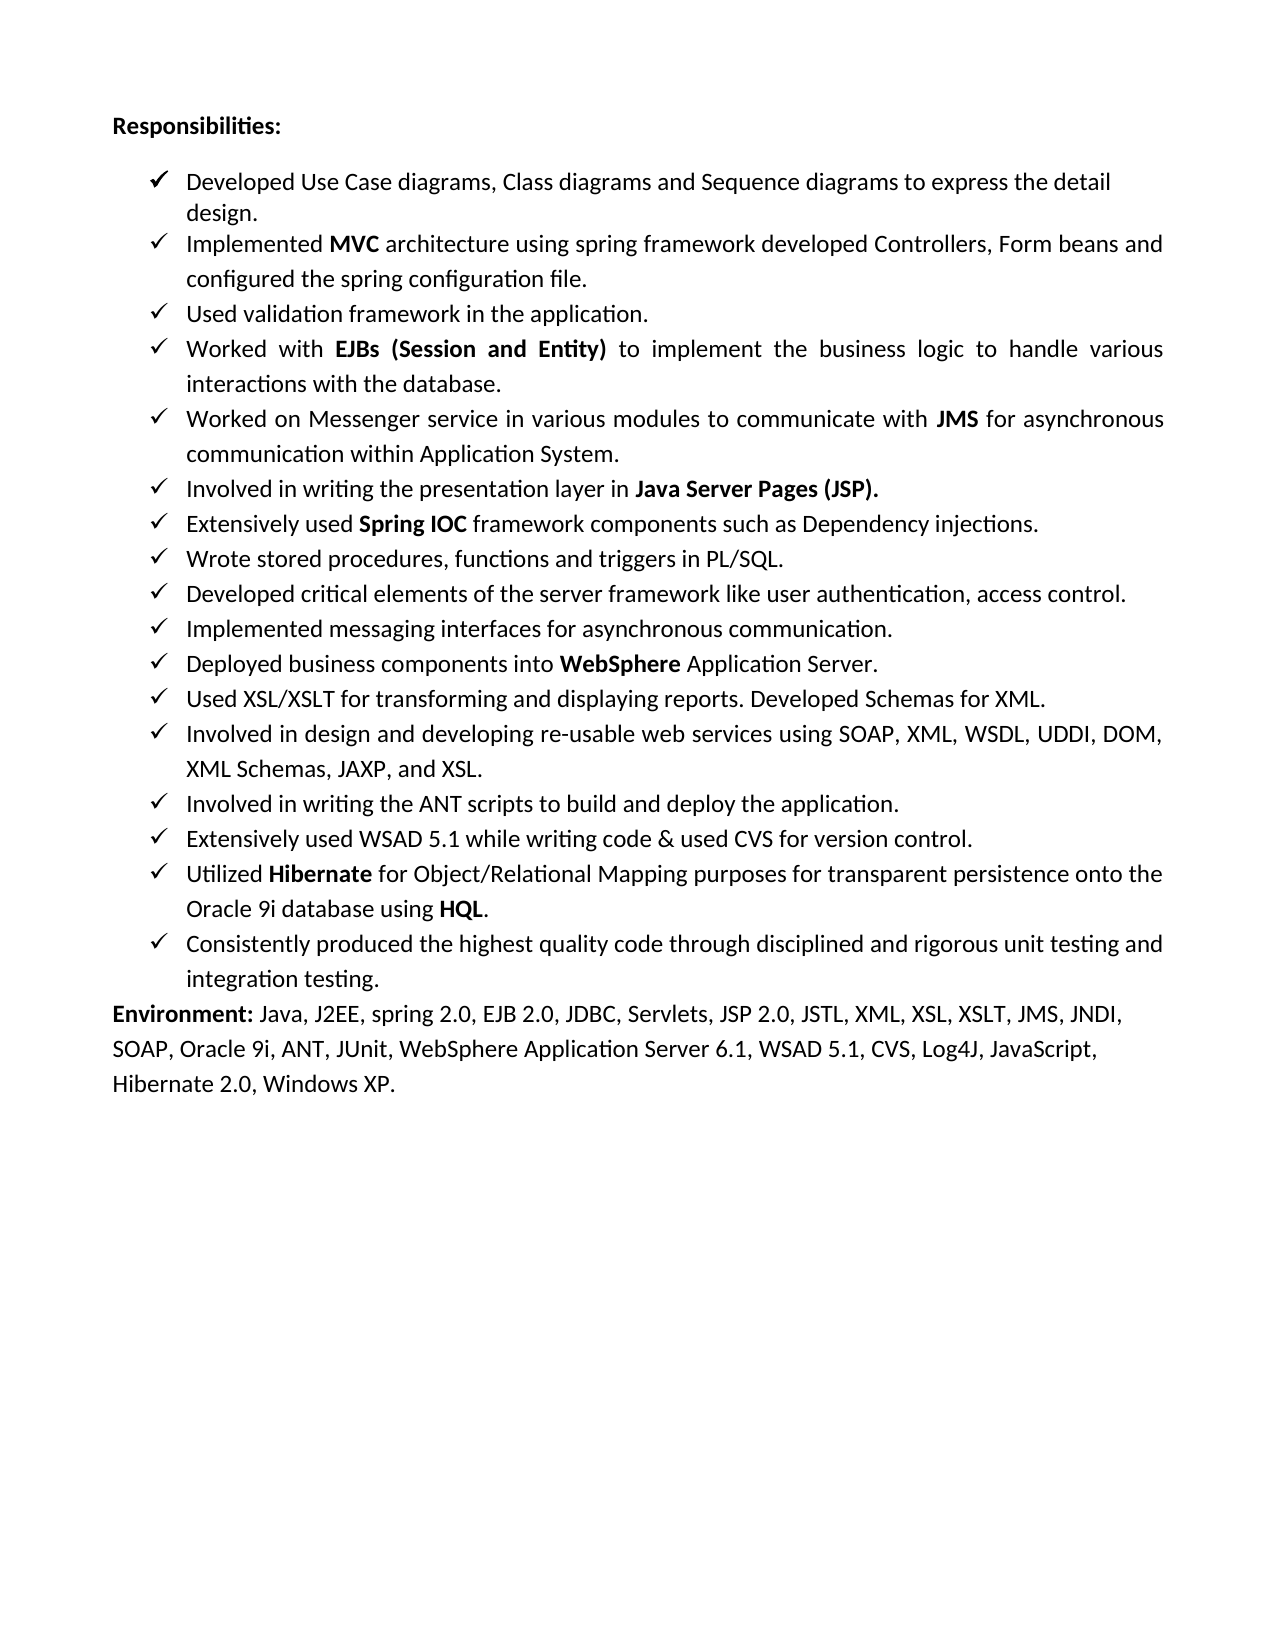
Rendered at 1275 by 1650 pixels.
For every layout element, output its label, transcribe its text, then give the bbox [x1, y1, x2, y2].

list Involved in design and developing re-usable web services using SOAP, XML, WSDL, UDDI, DOM, XML Schemas, JAXP, and XSL. [148, 718, 1164, 783]
list Implemented messaging interfaces for asynchronous communication. [148, 613, 1164, 643]
list Consistently produced the highest quality code through disciplined and rigorous unit testing and integration testing. [148, 928, 1164, 993]
text Responsibilities: [112, 110, 1162, 141]
list Involved in writing the presentation layer in Java Server Pages (JSP). [148, 473, 1162, 503]
list Wrote stored procedures, functions and triggers in PL/SQL. [148, 543, 1164, 573]
list Used XSL/XSLT for transforming and displaying reports. Developed Schemas for XML. [148, 683, 1164, 713]
list Developed critical elements of the server framework like user authentication, access control. [148, 578, 1164, 608]
list Developed Use Case diagrams, Class diagrams and Sequence diagrams to express the detail design. [148, 166, 1164, 227]
list Used validation framework in the application. [148, 298, 1164, 328]
list Implemented MVC architecture using spring framework developed Controllers, Form beans and configured the spring configuration file. [148, 228, 1164, 293]
list Worked with EJBs (Session and Entity) to implement the business logic to handle various interactions with the database. [148, 333, 1164, 398]
list Worked on Messenger service in various modules to communicate with JMS for asynchronous communication within Application System. [148, 403, 1164, 468]
list Deployed business components into WebSphere Application Server. [148, 648, 1164, 678]
list Extensively used WSAD 5.1 while writing code & used CVS for version control. [148, 823, 1164, 853]
text Environment: Java, J2EE, spring 2.0, EJB 2.0, JDBC, Servlets, JSP 2.0, JSTL, XML, XSL, XSLT, JMS, JNDI, SOAP, Oracle 9i, ANT, JUnit, WebSphere Application Server 6.1, WSAD 5.1, CVS, Log4J, JavaScript, Hibernate 2.0, Windows XP. [112, 998, 1162, 1098]
list Utilized Hibernate for Object/Relational Mapping purposes for transparent persistence onto the Oracle 9i database using HQL. [148, 858, 1164, 923]
list Involved in writing the ANT scripts to build and deploy the application. [148, 788, 1164, 818]
list Extensively used Spring IOC framework components such as Dependency injections. [148, 508, 1164, 538]
